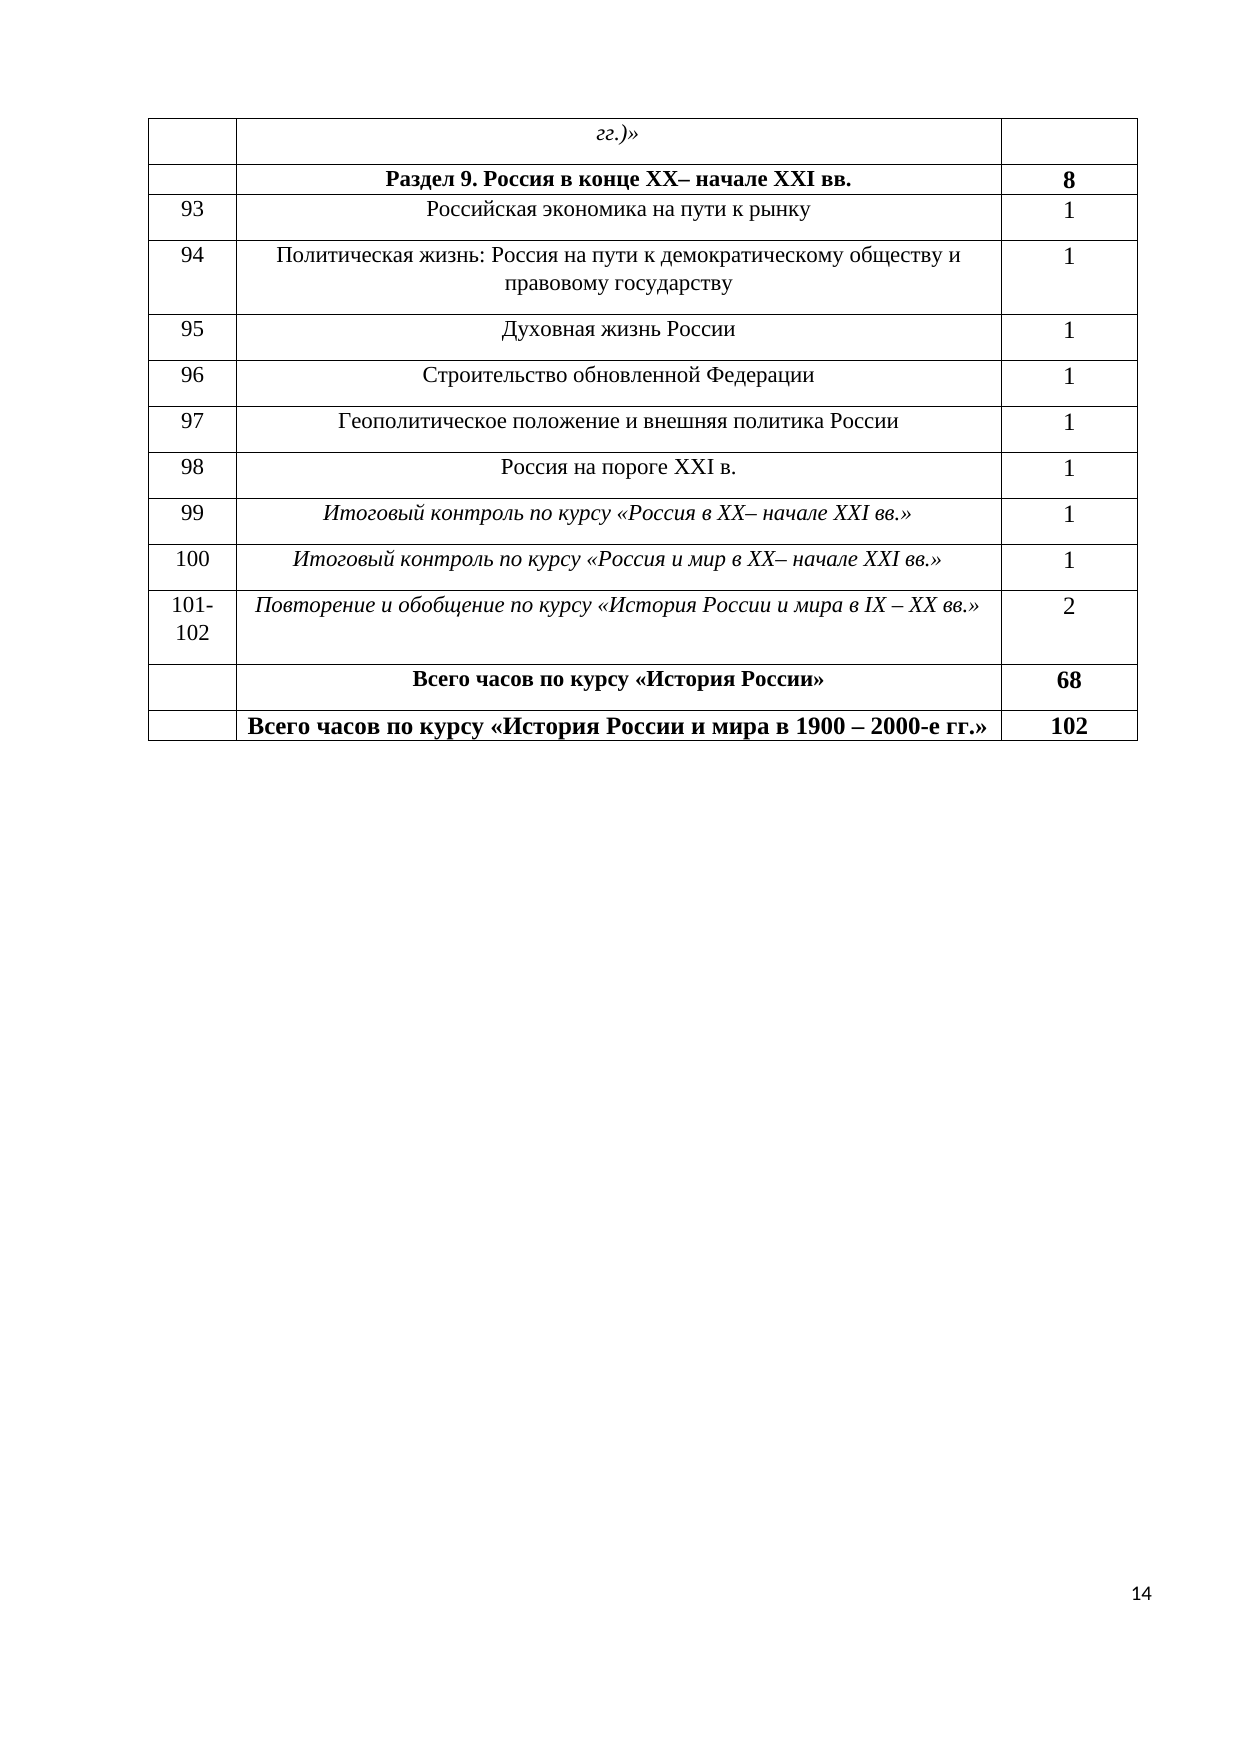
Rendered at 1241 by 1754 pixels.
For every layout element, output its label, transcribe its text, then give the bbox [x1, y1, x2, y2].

table_cell 68 [1002, 665, 1137, 710]
table_cell 98 [149, 453, 236, 498]
table_cell 101-102 [149, 591, 236, 664]
table_cell 1 [1002, 195, 1137, 240]
table_cell 2 [1002, 591, 1137, 664]
table_cell 1 [1002, 119, 1137, 164]
table_cell 1 [1002, 241, 1137, 314]
table_cell [149, 665, 236, 710]
table_cell Раздел 9. Россия в конце XX– начале XXI вв. [237, 165, 1001, 194]
table_cell Политическая жизнь: Россия на пути к демократическому обществу и правовому государству [237, 241, 1001, 314]
table_cell 1 [1002, 545, 1137, 590]
table_cell 1 [1002, 453, 1137, 498]
table_cell 1 [1002, 315, 1137, 360]
table_cell 100 [149, 545, 236, 590]
table_cell Повторение и обобщение по курсу «История России и мира в IX – XX вв.» [237, 591, 1001, 664]
table_cell [149, 711, 236, 740]
table_cell 99 [149, 499, 236, 544]
table_cell Всего часов по курсу «История России» [237, 665, 1001, 710]
table_cell Геополитическое положение и внешняя политика России [237, 407, 1001, 452]
table_cell 102 [1002, 711, 1137, 740]
table_cell 93 [149, 195, 236, 240]
table_cell 1 [1002, 499, 1137, 544]
table_cell 1 [1002, 407, 1137, 452]
table_cell 96 [149, 361, 236, 406]
table_cell 92 [149, 119, 236, 164]
table_cell 8 [1002, 165, 1137, 194]
table_cell 1 [1002, 361, 1137, 406]
table_cell Духовная жизнь России [237, 315, 1001, 360]
table_cell Россия на пороге XXI в. [237, 453, 1001, 498]
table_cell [237, 119, 1001, 164]
table_cell Российская экономика на пути к рынку [237, 195, 1001, 240]
table_cell 97 [149, 407, 236, 452]
table_cell Итоговый контроль по курсу «Россия и мир в XX– начале XXI вв.» [237, 545, 1001, 590]
table_cell 94 [149, 241, 236, 314]
table_cell 95 [149, 315, 236, 360]
table_cell Всего часов по курсу «История России и мира в 1900 – 2000-е гг.» [237, 711, 1001, 740]
table_cell Строительство обновленной Федерации [237, 361, 1001, 406]
table_cell [149, 165, 236, 194]
table_cell Итоговый контроль по курсу «Россия в XX– начале XXI вв.» [237, 499, 1001, 544]
